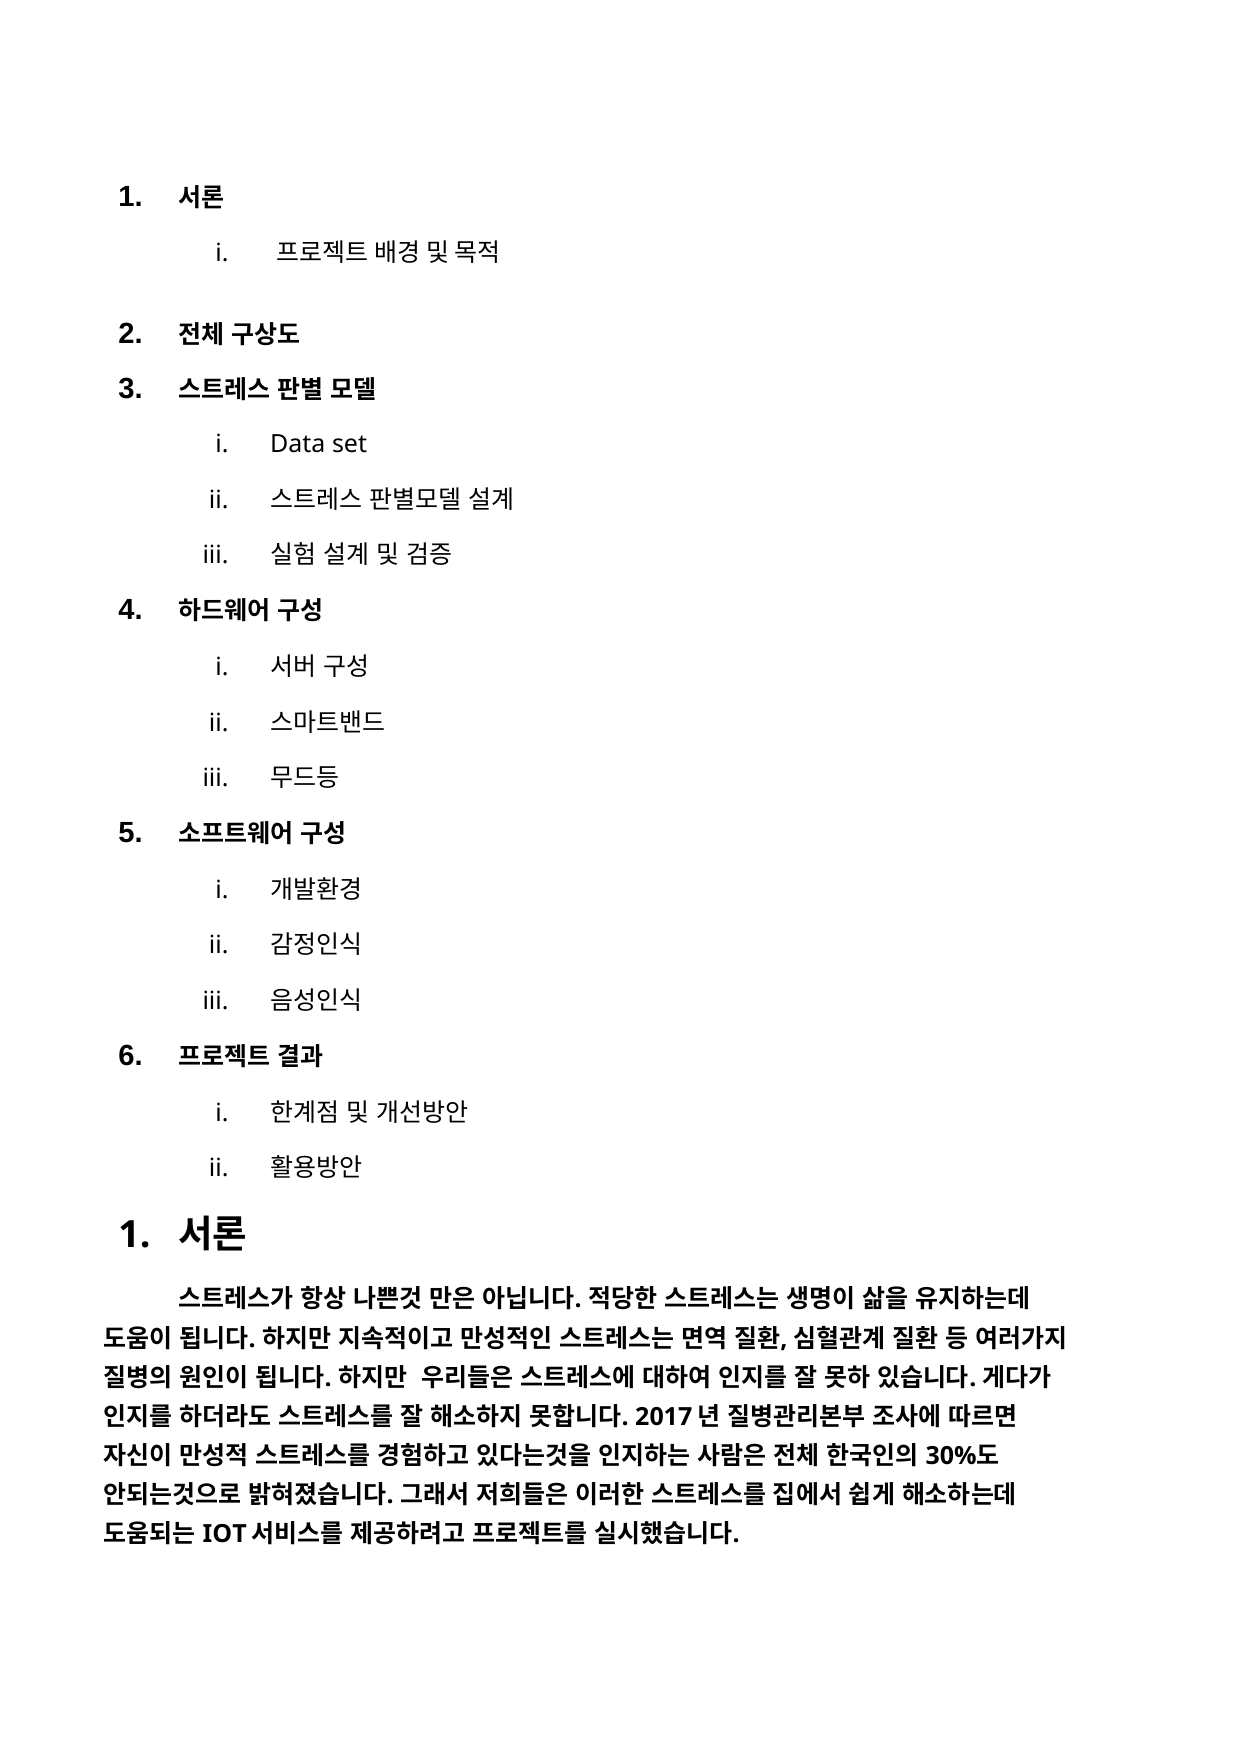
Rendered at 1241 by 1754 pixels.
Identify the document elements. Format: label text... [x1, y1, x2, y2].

list 음성인식 [228, 981, 1090, 1017]
list 서론 [118, 177, 1090, 213]
list 한계점 및 개선방안 [228, 1092, 1090, 1128]
list 서버 구성 [228, 646, 1090, 682]
list 실험 설계 및 검증 [228, 535, 1090, 571]
list 스마트밴드 [228, 702, 1090, 738]
list Data set [228, 426, 1090, 460]
list 무드등 [228, 758, 1090, 794]
list 감정인식 [228, 925, 1090, 961]
list 프로젝트 결과 [118, 1036, 1090, 1073]
list 스트레스 판별 모델 [118, 370, 1090, 406]
list 서론 [118, 1203, 1090, 1258]
list 개발환경 [228, 869, 1090, 905]
list 하드웨어 구성 [118, 591, 1090, 627]
list 전체 구상도 [118, 314, 1090, 350]
list 스트레스 판별모델 설계 [228, 479, 1090, 515]
list 소프트웨어 구성 [118, 813, 1090, 850]
list 활용방안 [228, 1148, 1090, 1184]
